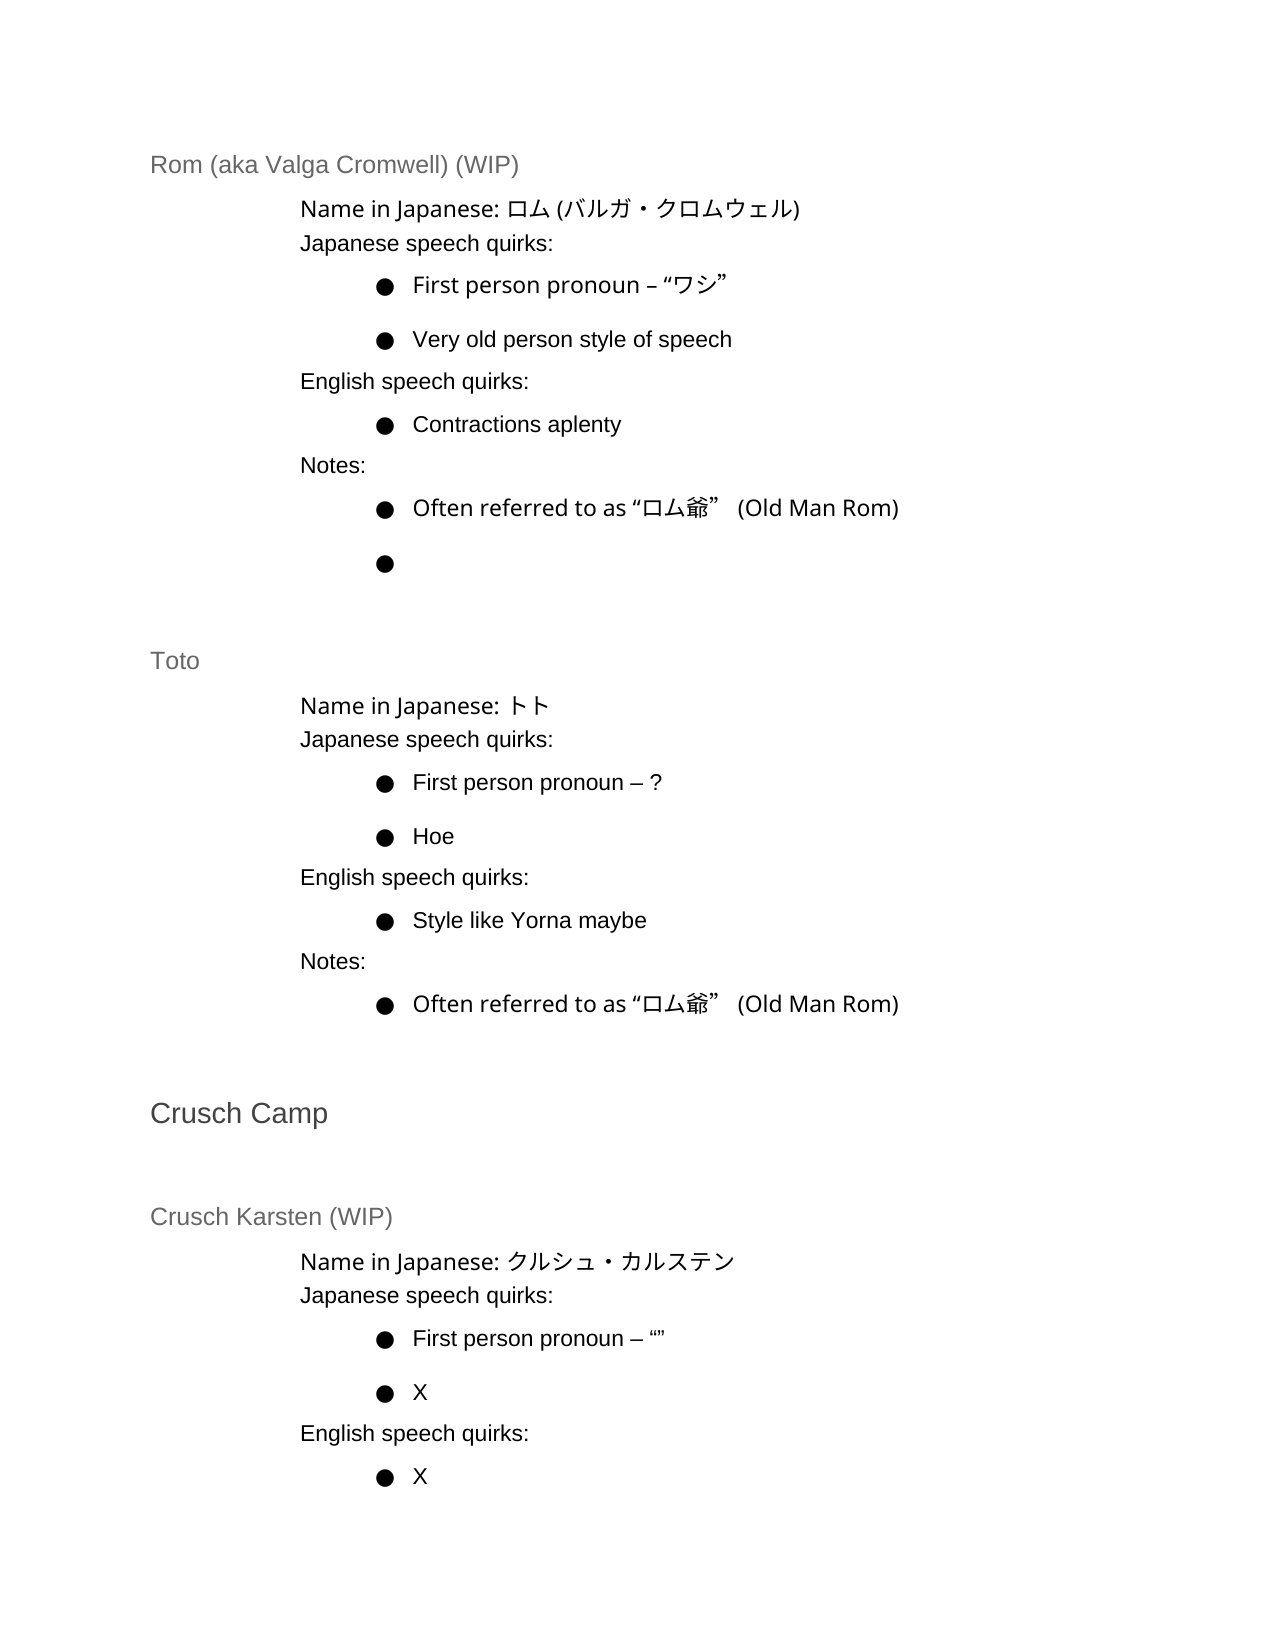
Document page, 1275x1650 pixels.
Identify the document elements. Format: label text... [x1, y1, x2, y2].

subtitle Crusch Camp [150, 1096, 1125, 1129]
list X [375, 1450, 1125, 1497]
text Notes: [300, 452, 1125, 478]
list Style like Yorna maybe [375, 894, 1125, 941]
text Notes: [300, 948, 1125, 975]
subtitle Rom (aka Valga Cromwell) (WIP) [150, 150, 1125, 179]
list First person pronoun – ? [375, 756, 1125, 803]
text English speech quirks: [300, 864, 1125, 891]
list First person pronoun – “” [375, 1312, 1125, 1359]
list Hoe [375, 810, 1125, 857]
text Japanese speech quirks: [150, 726, 1125, 752]
subtitle Crusch Karsten (WIP) [150, 1202, 1125, 1231]
list Very old person style of speech [375, 314, 1125, 361]
list Contractions aplenty [375, 398, 1125, 445]
text English speech quirks: [300, 1420, 1125, 1446]
subtitle Toto [150, 646, 1125, 675]
text English speech quirks: [300, 368, 1125, 394]
list X [375, 1366, 1125, 1413]
text Japanese speech quirks: [150, 230, 1125, 256]
text Japanese speech quirks: [150, 1282, 1125, 1308]
